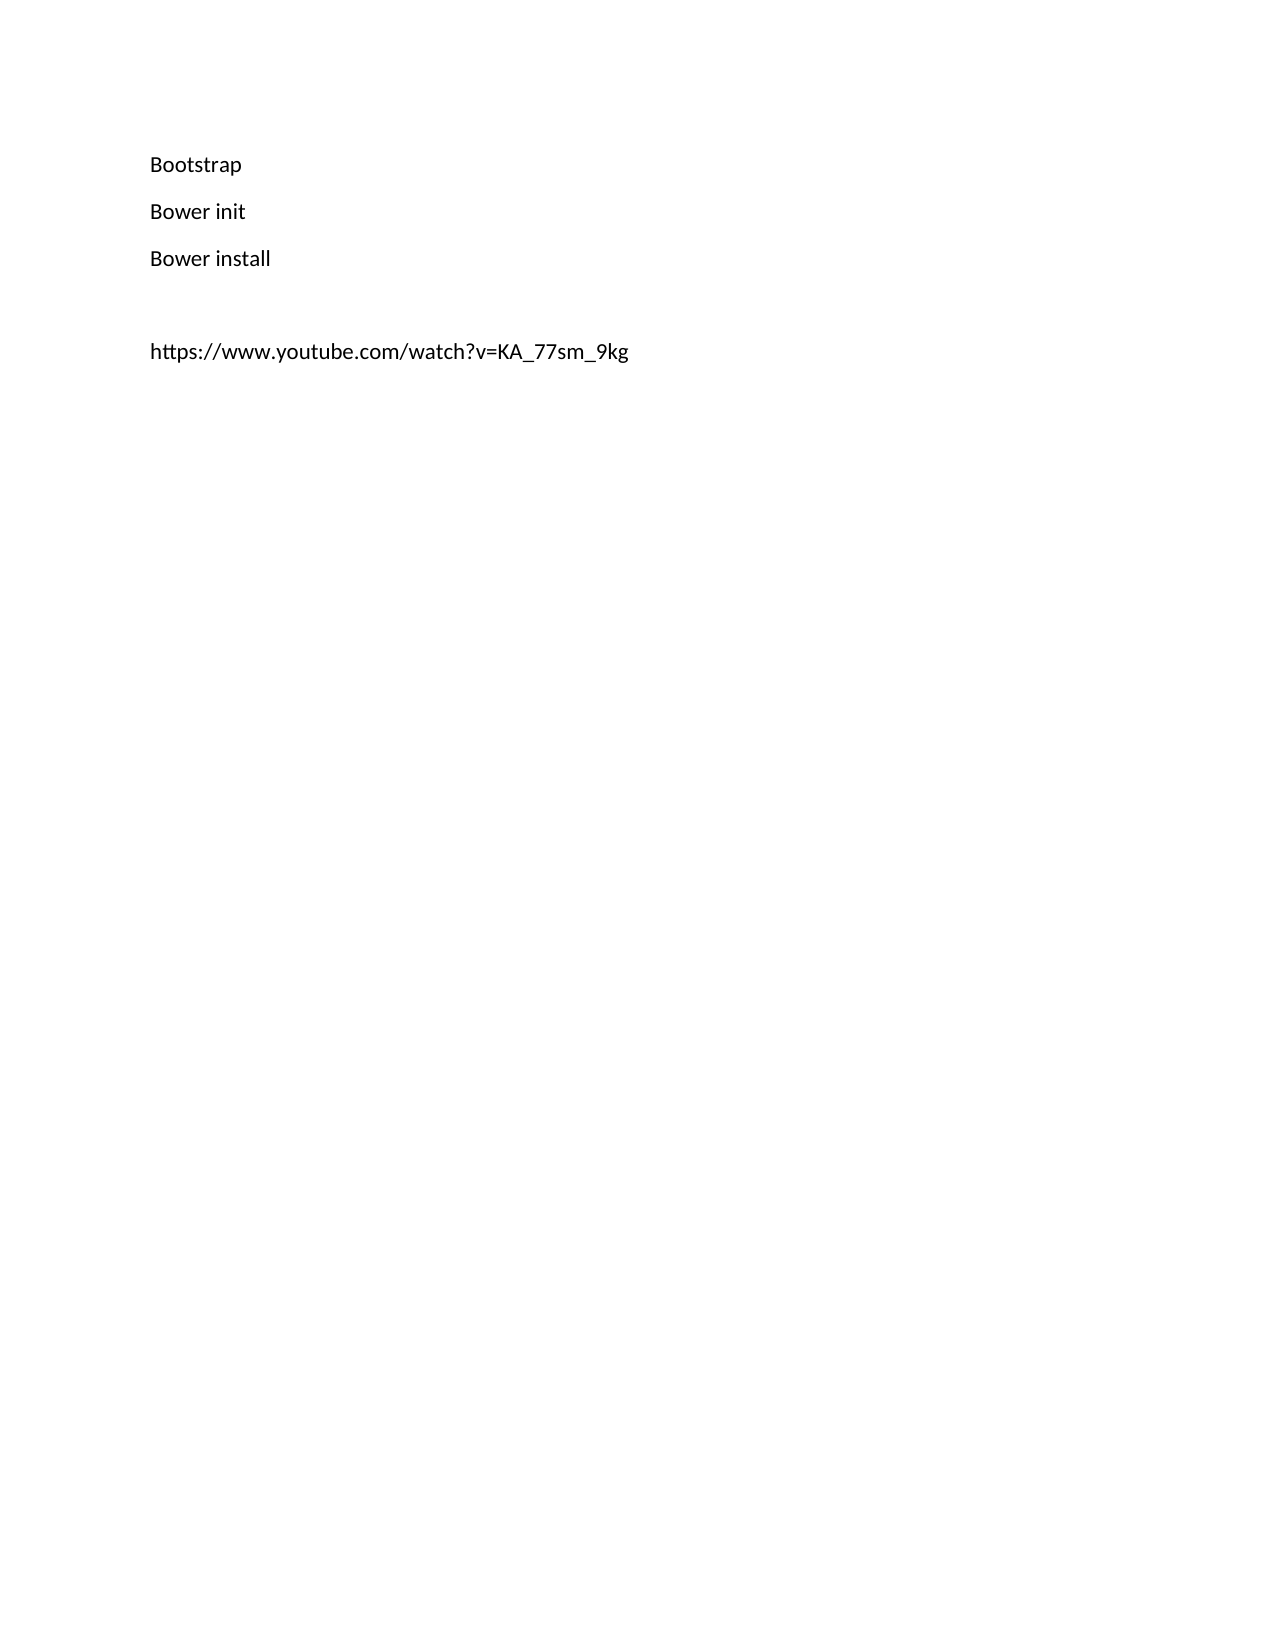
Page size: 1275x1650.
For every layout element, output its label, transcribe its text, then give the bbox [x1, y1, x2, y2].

text Bower install [150, 244, 1125, 272]
text Bootstrap [150, 150, 1125, 178]
text https://www.youtube.com/watch?v=KA_77sm_9kg [150, 337, 1125, 366]
text Bower init [150, 197, 1125, 225]
